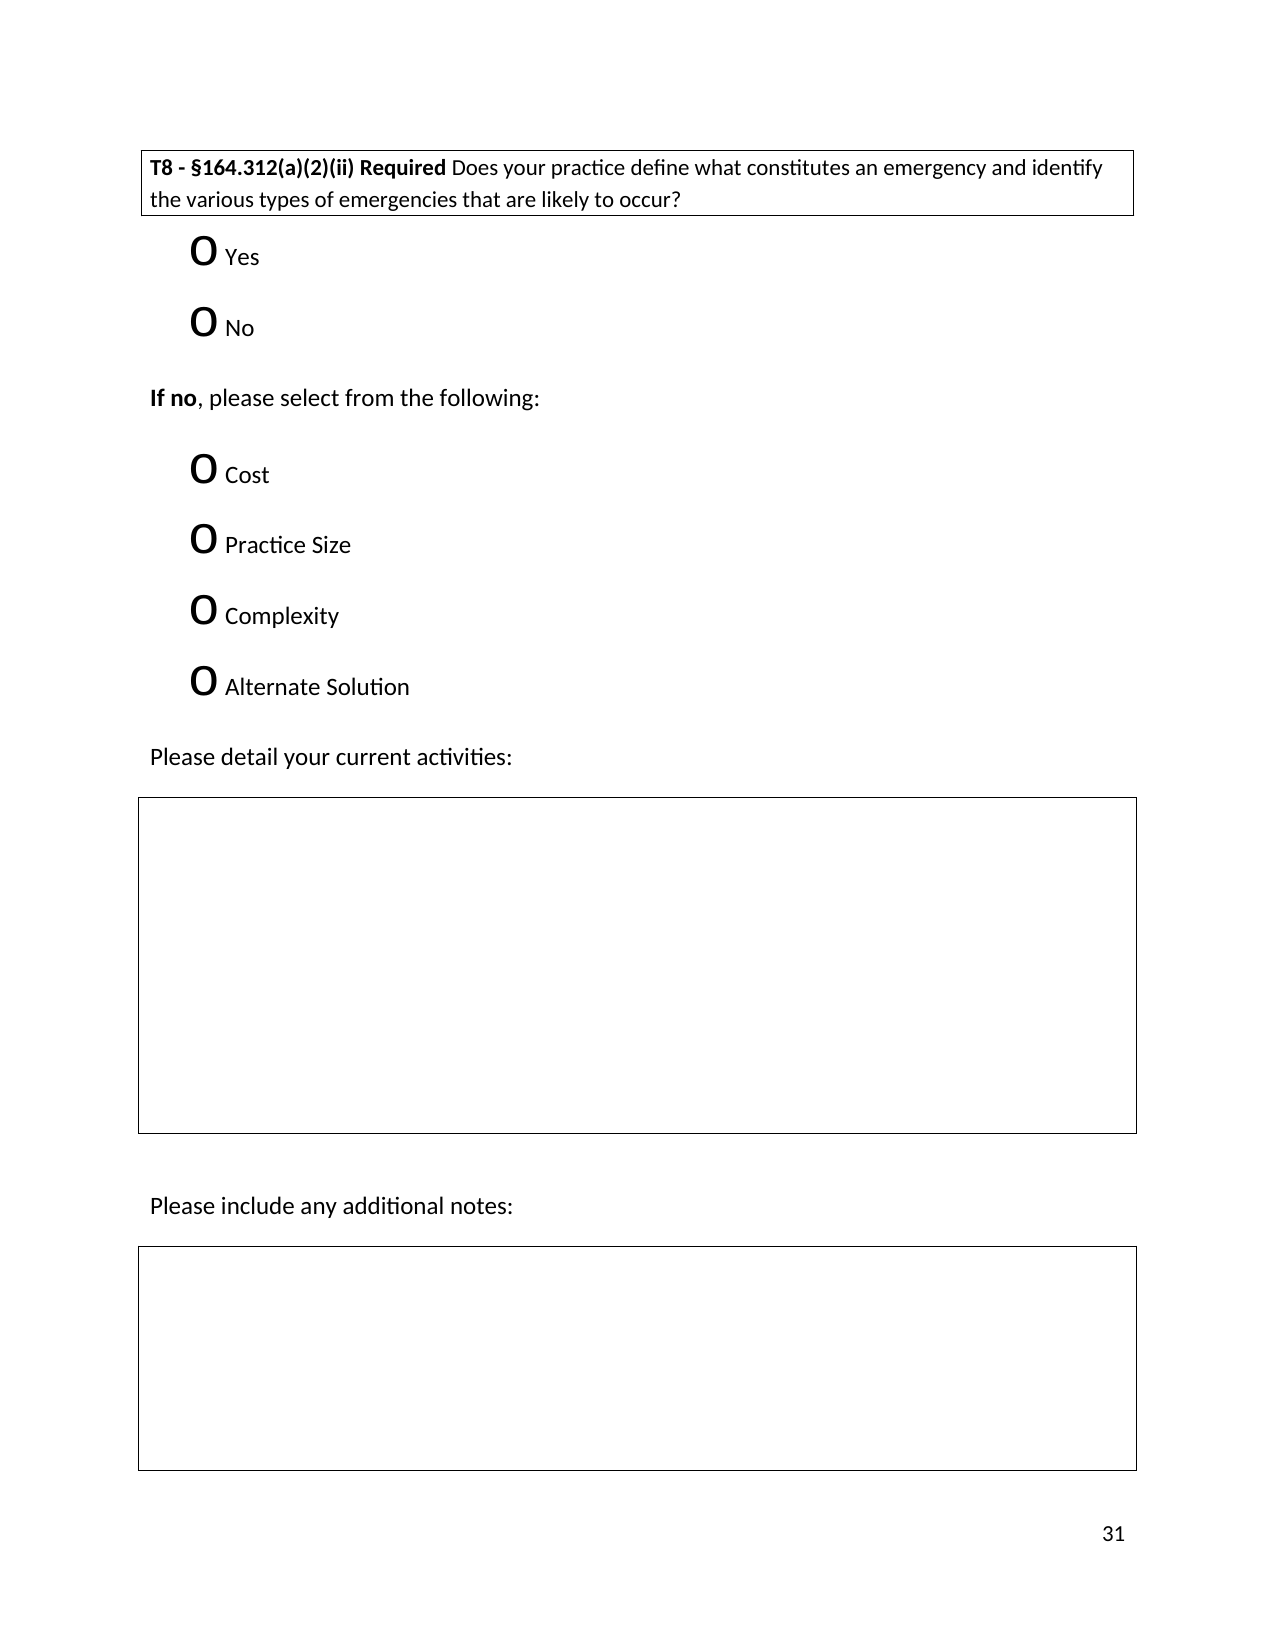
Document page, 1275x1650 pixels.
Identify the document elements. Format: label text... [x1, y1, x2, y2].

list Alternate Solution [187, 650, 1125, 711]
subtitle T8 - §164.312(a)(2)(ii) Required Does your practice define what constitutes an emergency and identify the various types of emergencies that are likely to occur? [142, 151, 1133, 215]
list Complexity [187, 579, 1125, 641]
text If no, please select from the following: [150, 382, 1125, 413]
table_header [139, 1247, 1136, 1470]
text Please include any additional notes: [150, 1190, 1125, 1220]
list No [187, 291, 1125, 352]
table_header [139, 798, 1136, 1133]
list Cost [187, 438, 1125, 500]
text Please detail your current activities: [150, 741, 1125, 772]
list Practice Size [187, 509, 1125, 570]
list Yes [187, 221, 1125, 282]
